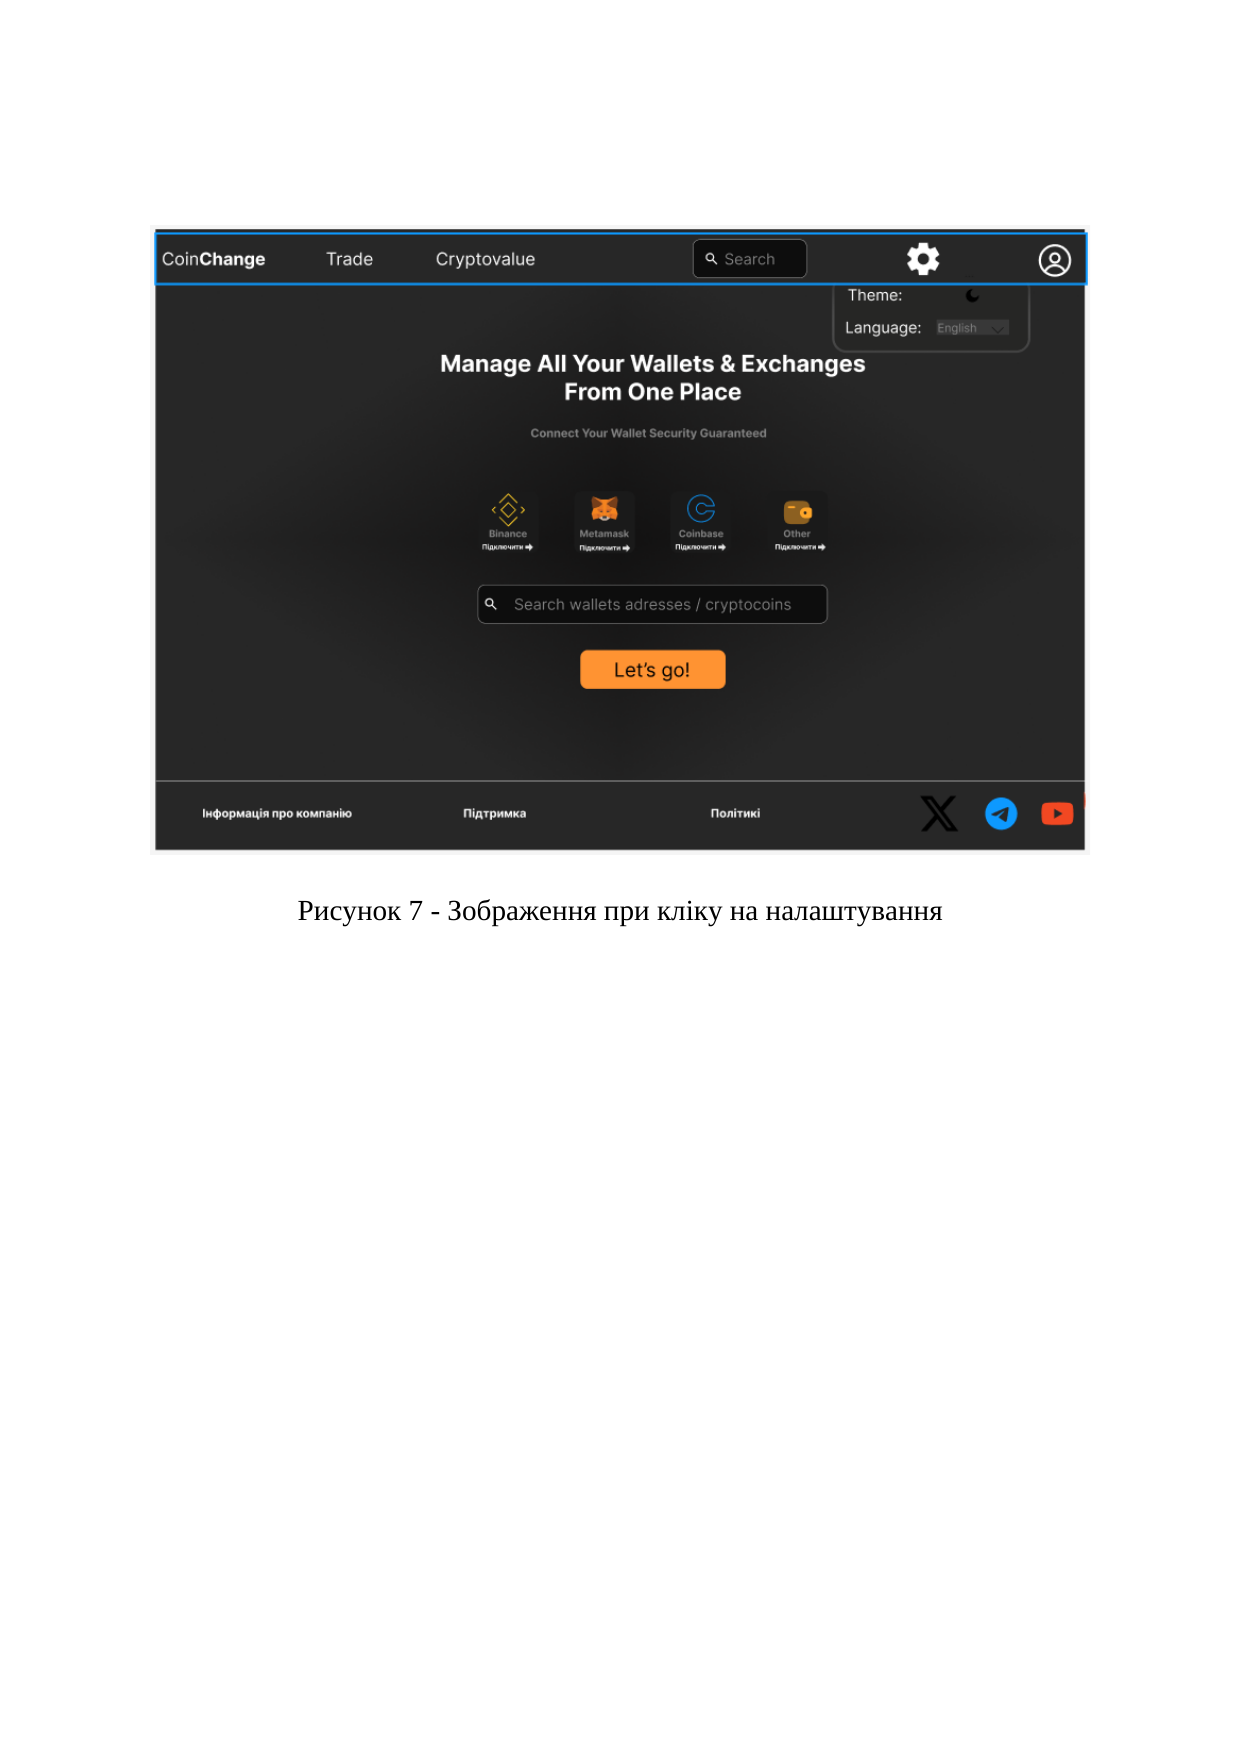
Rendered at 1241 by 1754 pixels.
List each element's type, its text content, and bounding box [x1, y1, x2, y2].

picture [150, 225, 1091, 855]
text Рисунок 7 - Зображення при кліку на налаштування [150, 893, 1090, 926]
